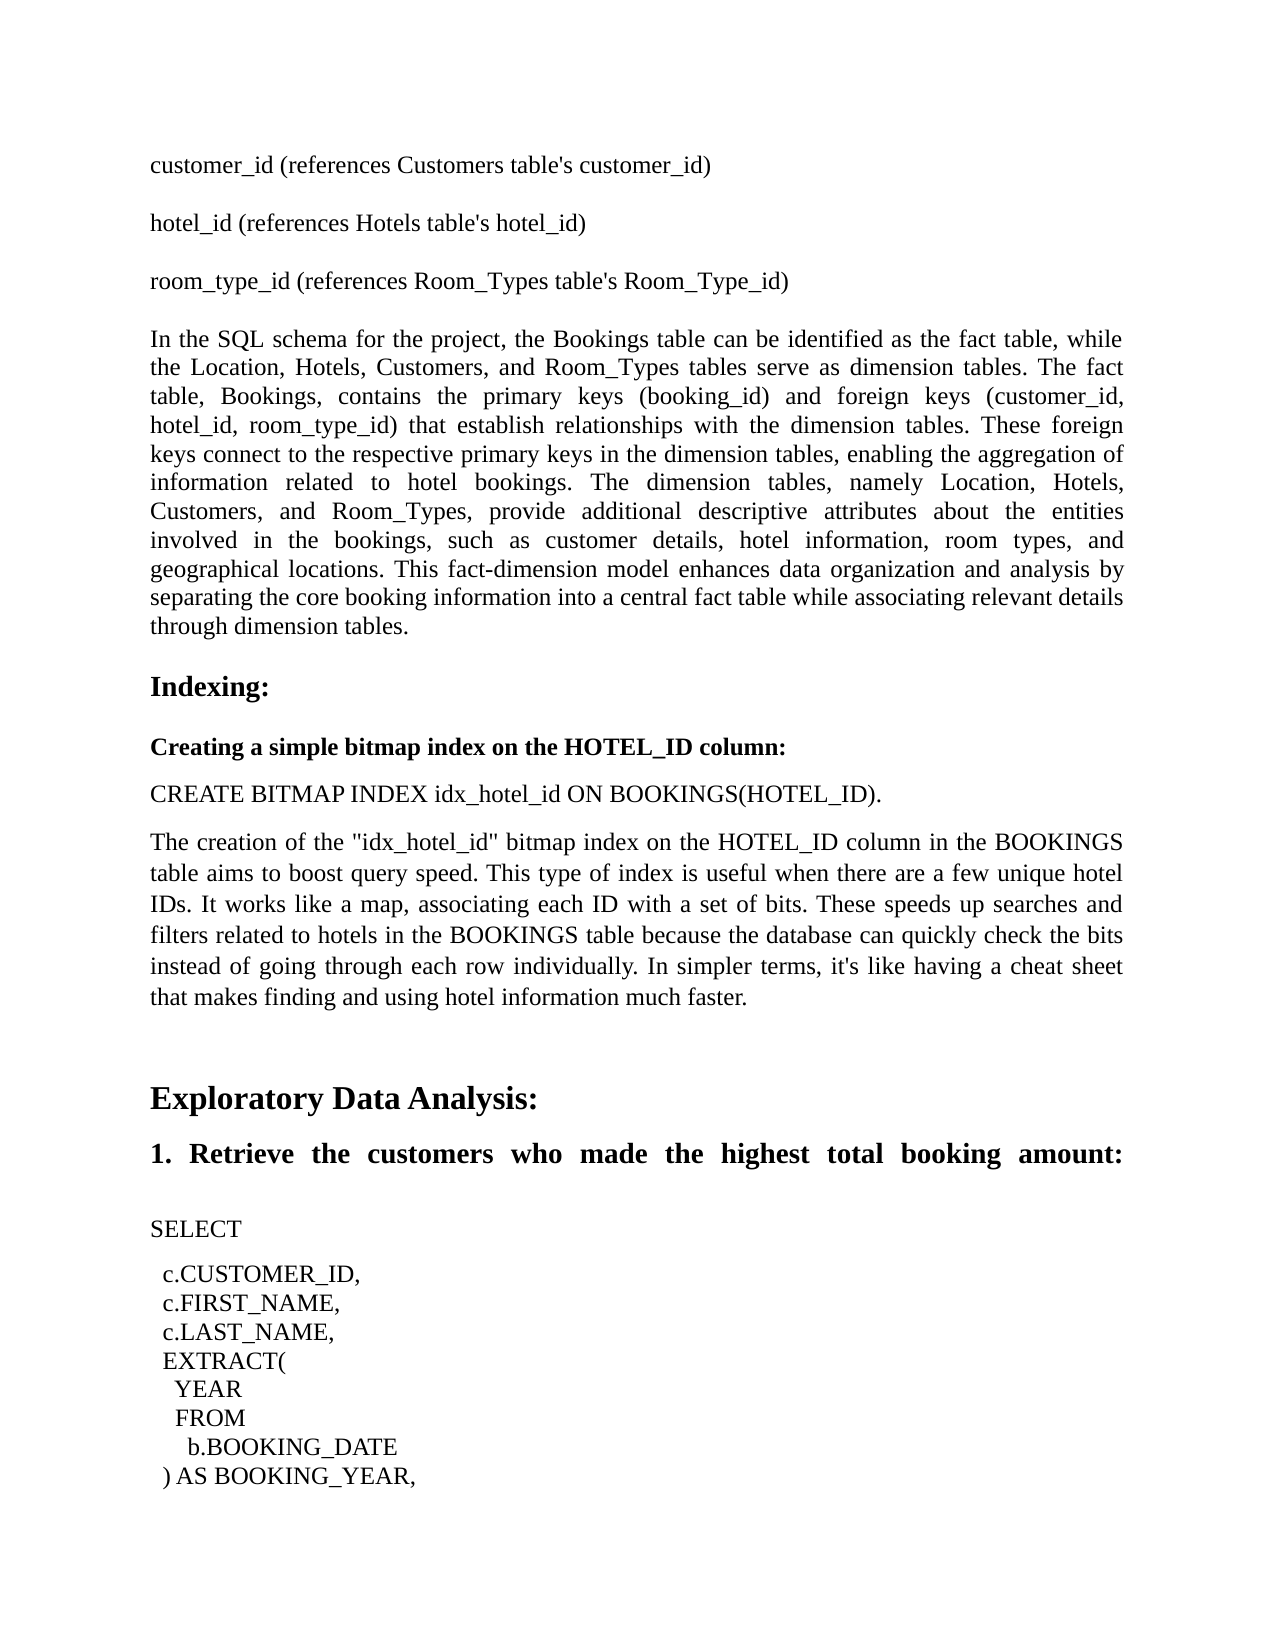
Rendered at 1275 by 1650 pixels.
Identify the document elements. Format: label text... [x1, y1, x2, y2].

text YEAR [150, 1374, 1125, 1403]
text c.LAST_NAME, [150, 1317, 1125, 1346]
text c.CUSTOMER_ID, [150, 1259, 1125, 1288]
text ) AS BOOKING_YEAR, [150, 1461, 1125, 1489]
text CREATE BITMAP INDEX idx_hotel_id ON BOOKINGS(HOTEL_ID). [150, 779, 1125, 808]
text b.BOOKING_DATE [150, 1432, 1125, 1461]
text 1. Retrieve the customers who made the highest total booking amount: [150, 1136, 1125, 1197]
text room_type_id (references Room_Types table's Room_Type_id) [150, 266, 1125, 294]
text SELECT [150, 1214, 1125, 1243]
text Indexing: [150, 669, 1125, 703]
text FROM [150, 1403, 1125, 1432]
text EXTRACT( [150, 1346, 1125, 1374]
text Exploratory Data Analysis: [150, 1078, 1125, 1116]
text hotel_id (references Hotels table's hotel_id) [150, 208, 1125, 237]
text In the SQL schema for the project, the Bookings table can be identified as the fact table, while the Location, Hotels, Customers, and Room_Types tables serve as dimension tables. The fact table, Bookings, contains the primary keys (booking_id) and foreign keys (customer_id, hotel_id, room_type_id) that establish relationships with the dimension tables. These foreign keys connect to the respective primary keys in the dimension tables, enabling the aggregation of information related to hotel bookings. The dimension tables, namely Location, Hotels, Customers, and Room_Types, provide additional descriptive attributes about the entities involved in the bookings, such as customer details, hotel information, room types, and geographical locations. This fact-dimension model enhances data organization and analysis by separating the core booking information into a central fact table while associating relevant details through dimension tables. [150, 324, 1125, 640]
text The creation of the "idx_hotel_id" bitmap index on the HOTEL_ID column in the BOOKINGS table aims to boost query speed. This type of index is useful when there are a few unique hotel IDs. It works like a map, associating each ID with a set of bits. These speeds up searches and filters related to hotels in the BOOKINGS table because the database can quickly check the bits instead of going through each row individually. In simpler terms, it's like having a cheat sheet that makes finding and using hotel information much faster. [150, 827, 1125, 1011]
text c.FIRST_NAME, [150, 1288, 1125, 1317]
text customer_id (references Customers table's customer_id) [150, 150, 1125, 179]
text Creating a simple bitmap index on the HOTEL_ID column: [150, 732, 1125, 761]
